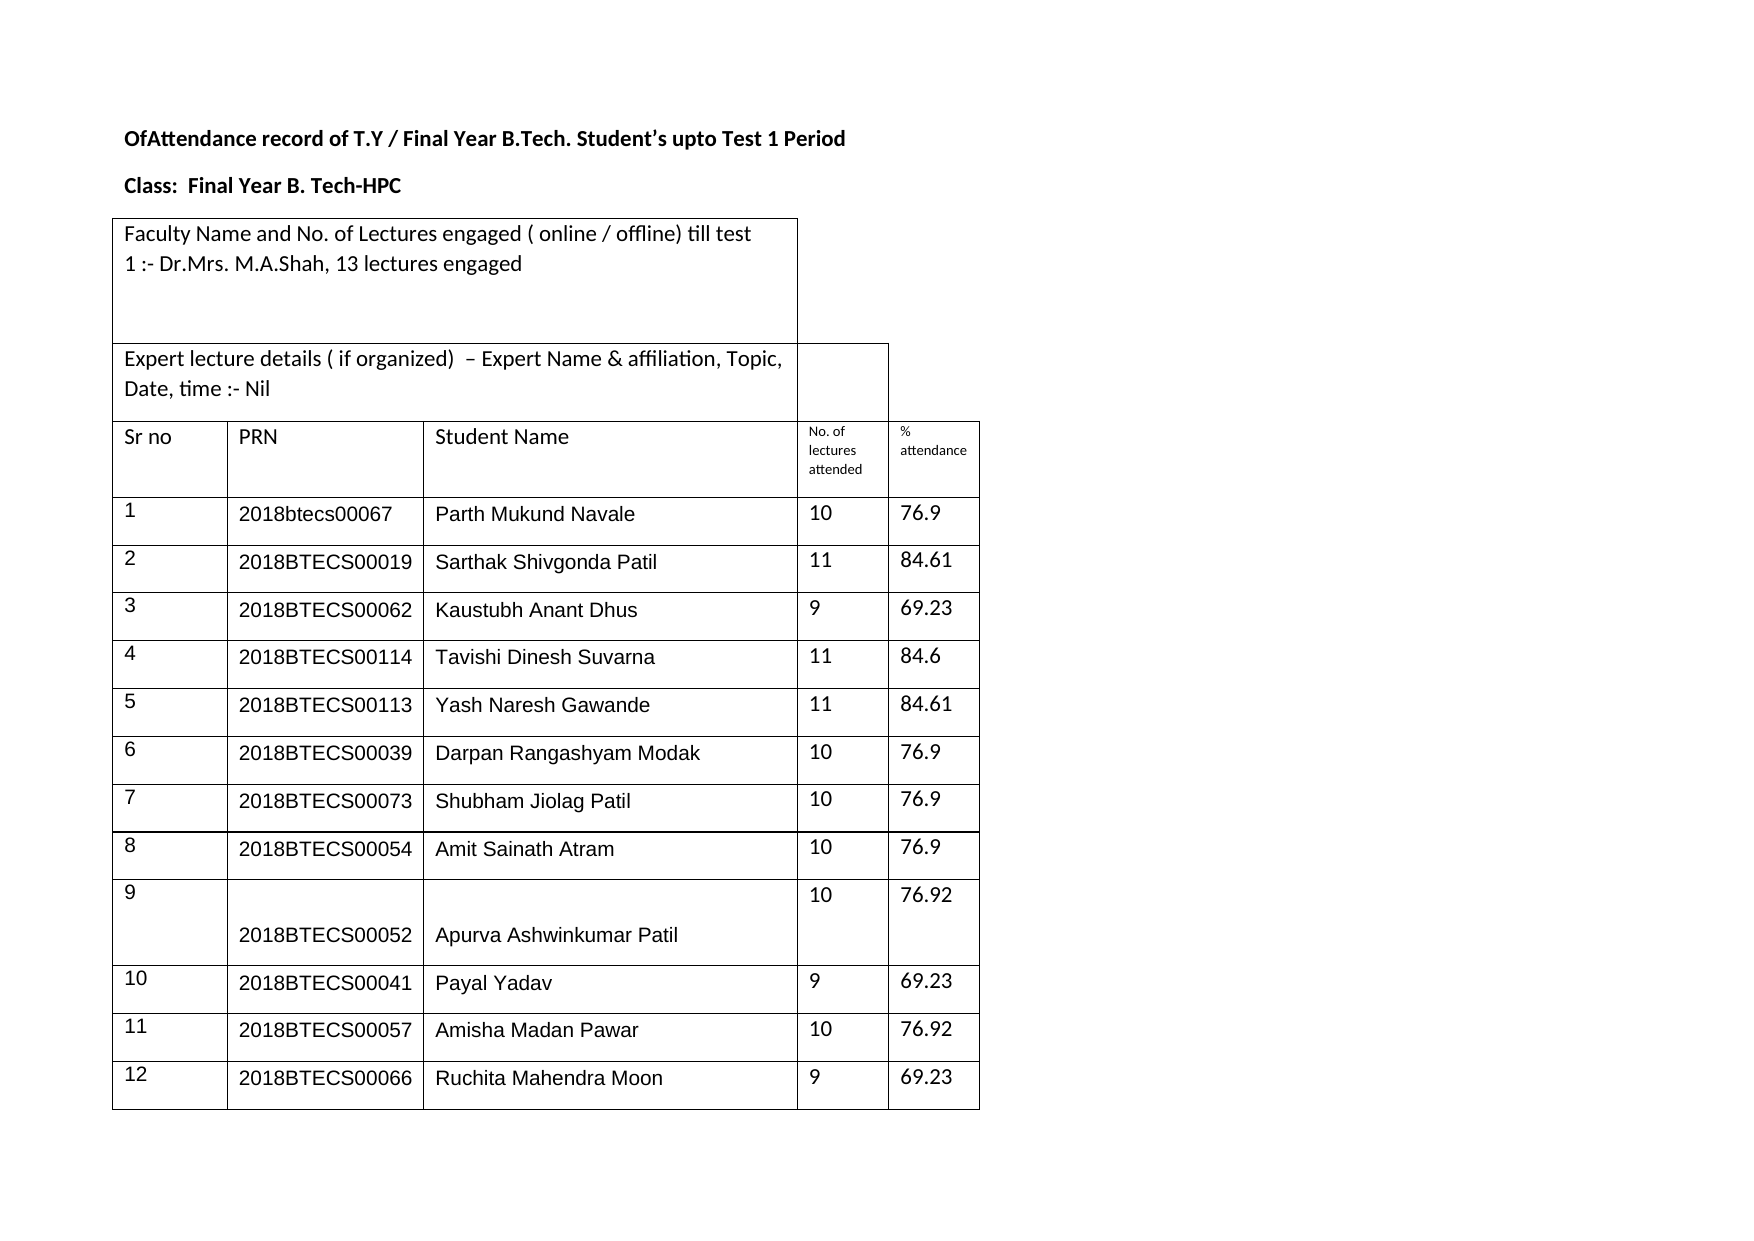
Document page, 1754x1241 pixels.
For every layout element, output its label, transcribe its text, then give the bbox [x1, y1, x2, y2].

table_cell 84.61 [889, 689, 979, 736]
table_cell Student Name [424, 422, 797, 497]
table_cell Expert lecture details ( if organized) – Expert Name & affiliation, Topic, Date, time :- Nil [113, 344, 797, 421]
table_cell 84.61 [889, 546, 979, 592]
table_cell No. of lectures attended [798, 422, 888, 497]
table_cell 2 [113, 546, 227, 592]
table_cell 2018BTECS00057 [228, 1014, 423, 1061]
table_cell 7 [113, 785, 227, 831]
table_cell Tavishi Dinesh Suvarna [424, 641, 797, 688]
table_cell 10 [798, 737, 888, 783]
table_cell 76.9 [889, 737, 979, 783]
table_cell 2018BTECS00073 [228, 785, 423, 831]
table_cell Apurva Ashwinkumar Patil [424, 880, 797, 965]
table_cell 10 [113, 966, 227, 1013]
table_cell Amit Sainath Atram [424, 833, 797, 879]
table_cell 84.6 [889, 641, 979, 688]
table_cell 76.9 [889, 785, 979, 831]
table_cell 10 [798, 785, 888, 831]
table_cell 76.92 [889, 880, 979, 965]
table_cell [798, 344, 888, 421]
table_cell 11 [798, 689, 888, 736]
table_cell Yash Naresh Gawande [424, 689, 797, 736]
table_cell Parth Mukund Navale [424, 498, 797, 544]
table_cell PRN [228, 422, 423, 497]
table_cell 2018BTECS00114 [228, 641, 423, 688]
table_cell 9 [798, 966, 888, 1013]
table_cell 9 [113, 880, 227, 965]
table_cell 10 [798, 833, 888, 879]
table_cell 11 [798, 641, 888, 688]
table_cell 8 [113, 833, 227, 879]
table_cell 10 [798, 880, 888, 965]
table_cell 9 [798, 1062, 888, 1109]
table_cell 9 [798, 593, 888, 640]
table_cell 76.92 [889, 1014, 979, 1061]
text Class: Final Year B. Tech-HPC [124, 171, 1630, 199]
table_cell 2018BTECS00054 [228, 833, 423, 879]
table_cell Sr no [113, 422, 227, 497]
table_cell 11 [113, 1014, 227, 1061]
table_cell Payal Yadav [424, 966, 797, 1013]
table_cell Sarthak Shivgonda Patil [424, 546, 797, 592]
table_cell 10 [798, 498, 888, 544]
table_cell 12 [113, 1062, 227, 1109]
table_cell 2018BTECS00062 [228, 593, 423, 640]
table_cell 2018BTECS00039 [228, 737, 423, 783]
table_cell Kaustubh Anant Dhus [424, 593, 797, 640]
text OfAttendance record of T.Y / Final Year B.Tech. Student’s upto Test 1 Period [124, 124, 1630, 152]
table_cell 4 [113, 641, 227, 688]
table_cell 76.9 [889, 498, 979, 544]
table_header Faculty Name and No. of Lectures engaged ( online / offline) till test 1 :- Dr.Mrs. M.A.Shah, 13 lectures engaged [113, 219, 797, 343]
table_cell Shubham Jiolag Patil [424, 785, 797, 831]
table_cell 2018BTECS00113 [228, 689, 423, 736]
table_cell 69.23 [889, 593, 979, 640]
table_cell 3 [113, 593, 227, 640]
table_cell 1 [113, 498, 227, 544]
table_cell 69.23 [889, 1062, 979, 1109]
table_cell 2018BTECS00066 [228, 1062, 423, 1109]
table_cell 2018BTECS00041 [228, 966, 423, 1013]
table_cell % attendance [889, 422, 979, 497]
table_cell 5 [113, 689, 227, 736]
table_cell 2018BTECS00019 [228, 546, 423, 592]
table_cell 2018BTECS00052 [228, 880, 423, 965]
table_cell Darpan Rangashyam Modak [424, 737, 797, 783]
table_cell Ruchita Mahendra Moon [424, 1062, 797, 1109]
table_cell 10 [798, 1014, 888, 1061]
table_cell Amisha Madan Pawar [424, 1014, 797, 1061]
table_cell 11 [798, 546, 888, 592]
table_cell 69.23 [889, 966, 979, 1013]
table_cell 6 [113, 737, 227, 783]
table_cell 2018btecs00067 [228, 498, 423, 544]
table_cell 76.9 [889, 833, 979, 879]
